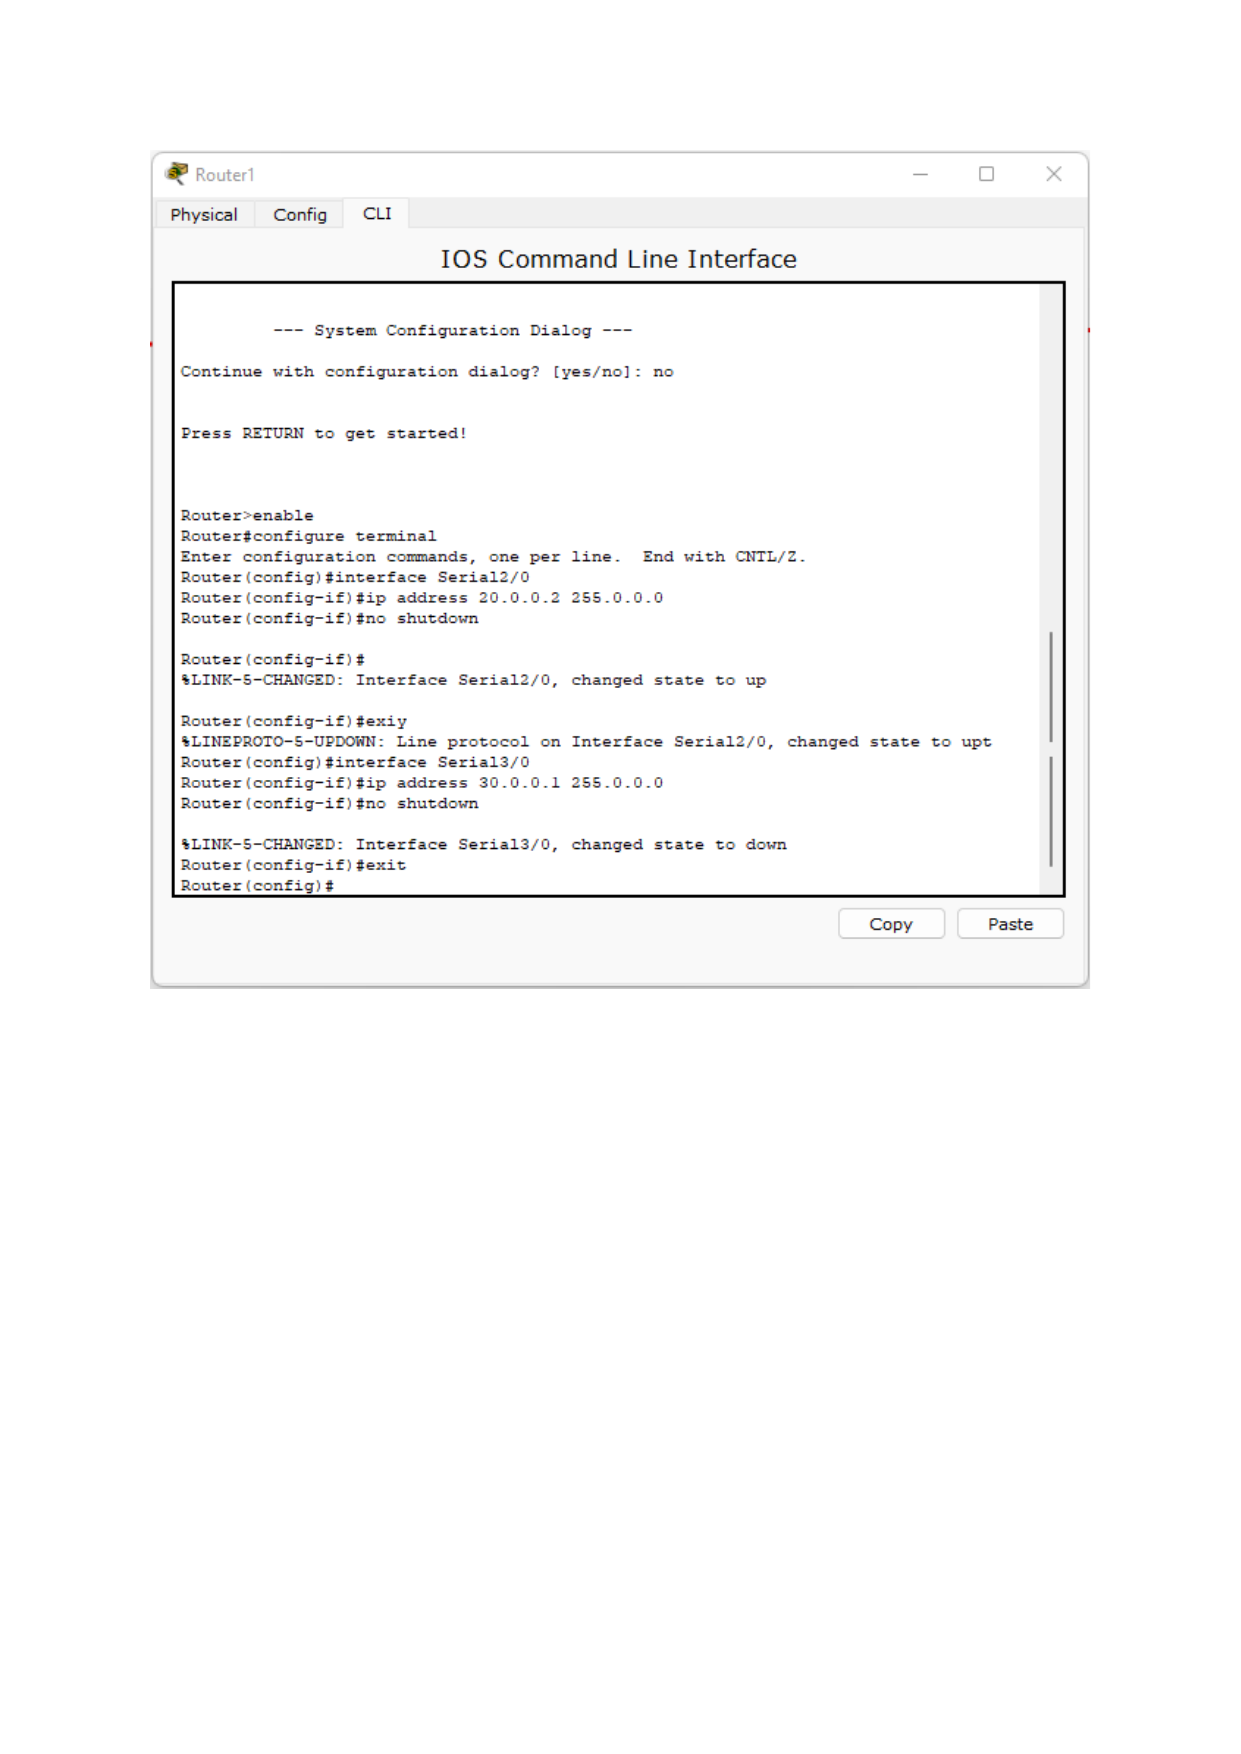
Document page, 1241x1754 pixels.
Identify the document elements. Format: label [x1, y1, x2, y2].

picture [150, 150, 1091, 989]
